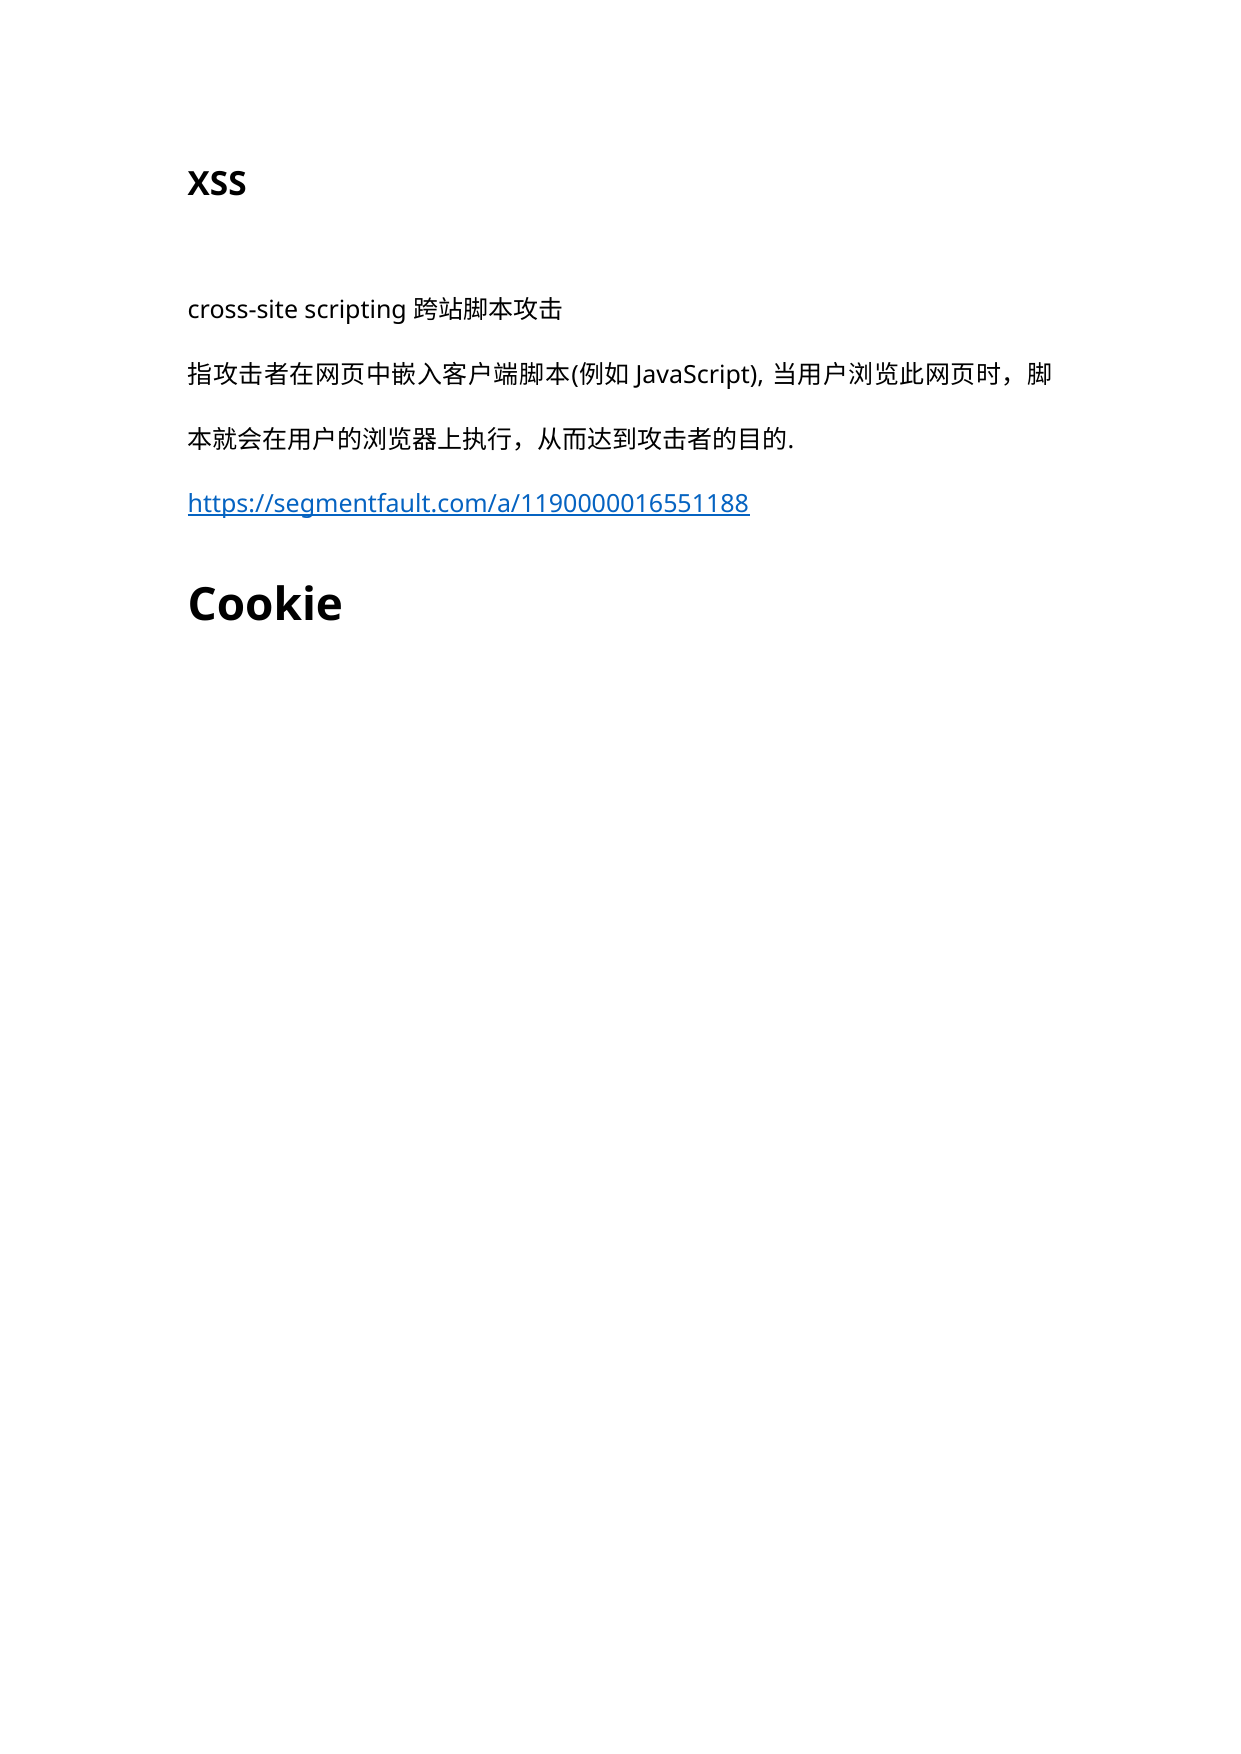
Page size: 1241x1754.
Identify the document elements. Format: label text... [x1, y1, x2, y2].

text 指攻击者在网页中嵌入客户端脚本(例如JavaScript), 当用户浏览此网页时，脚本就会在用户的浏览器上执行，从而达到攻击者的目的. [187, 340, 1053, 470]
subtitle Cookie [187, 571, 1053, 636]
text cross-site scripting 跨站脚本攻击 [187, 275, 1053, 340]
subtitle XSS [187, 150, 1053, 215]
text https://segmentfault.com/a/1190000016551188 [187, 470, 1053, 535]
